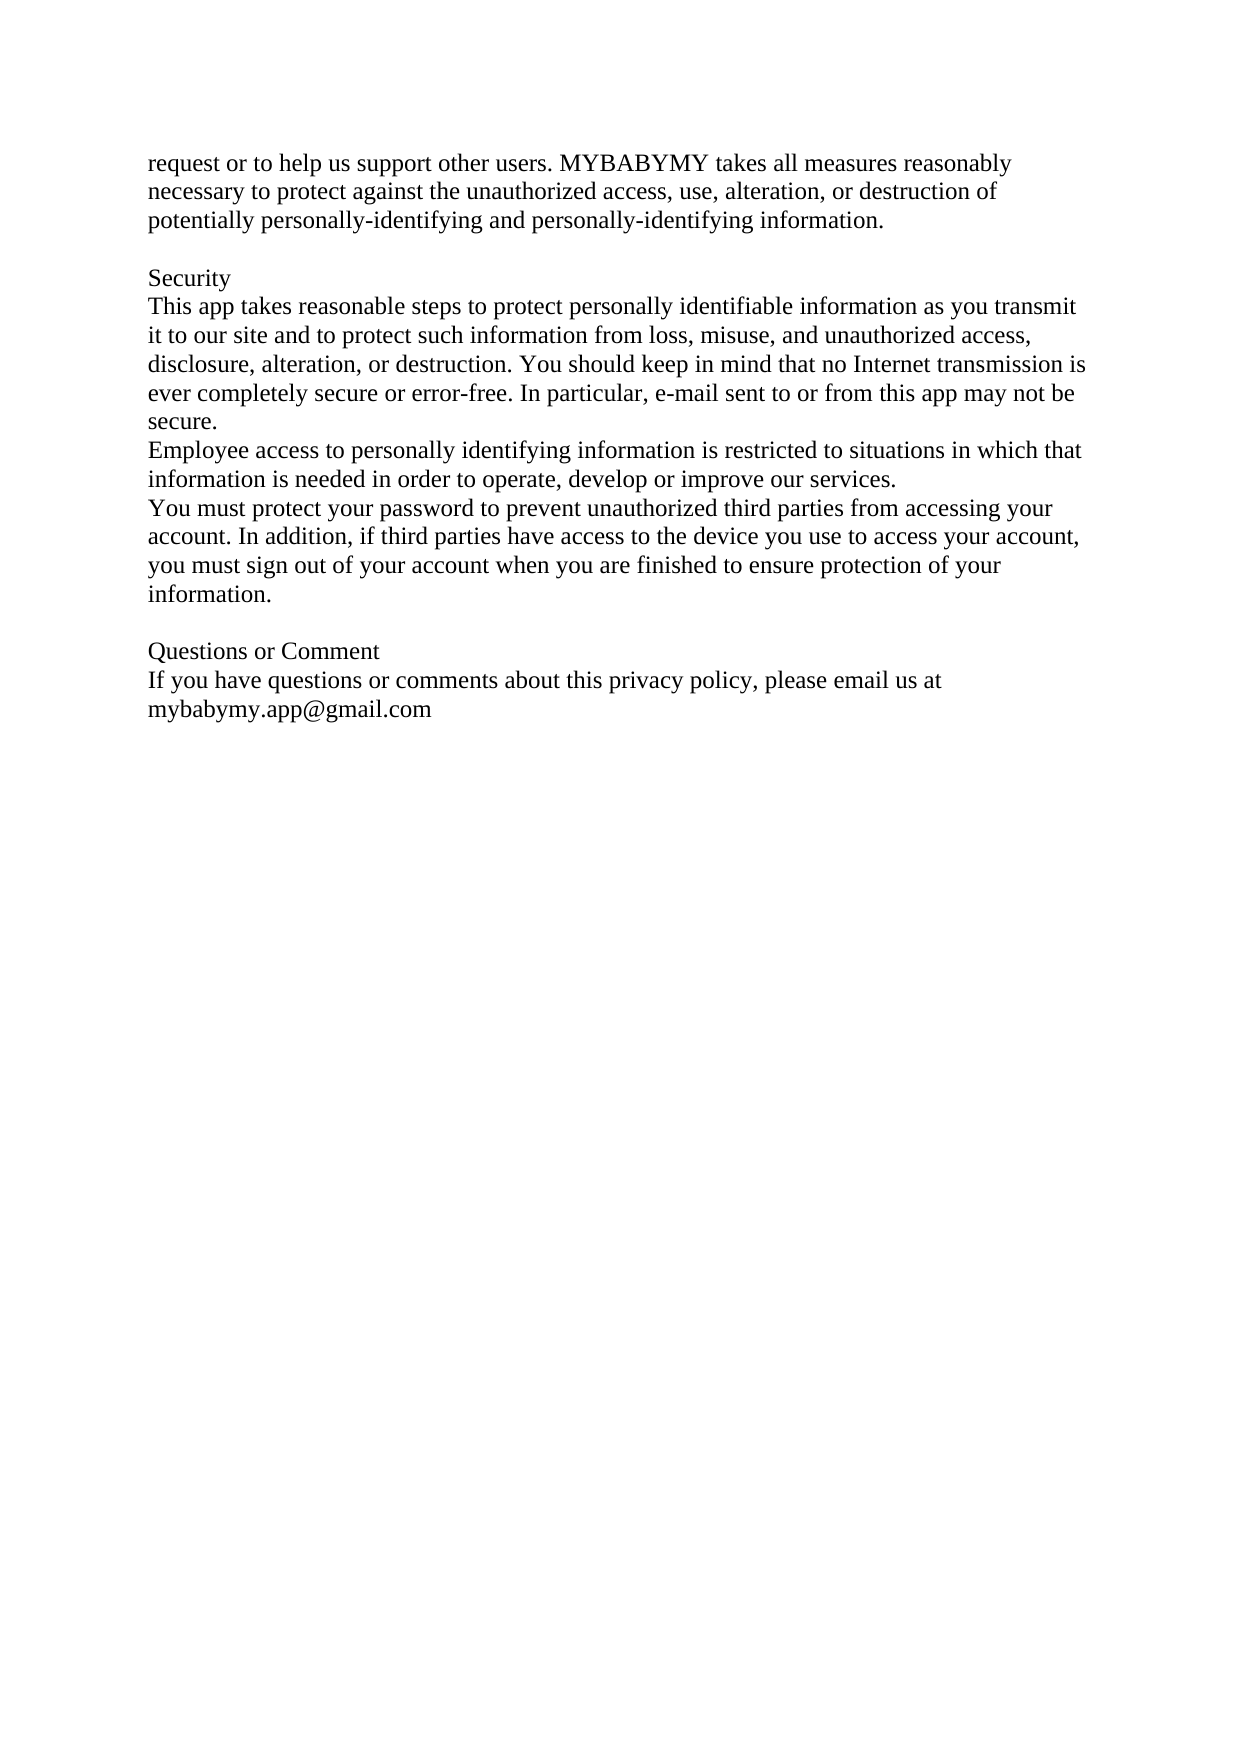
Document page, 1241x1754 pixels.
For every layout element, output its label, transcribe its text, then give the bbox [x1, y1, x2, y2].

text You must protect your password to prevent unauthorized third parties from accessing your account. In addition, if third parties have access to the device you use to access your account, you must sign out of your account when you are finished to ensure protection of your information. [148, 493, 1093, 608]
text This app takes reasonable steps to protect personally identifiable information as you transmit it to our site and to protect such information from loss, misuse, and unauthorized access, disclosure, alteration, or destruction. You should keep in mind that no Internet transmission is ever completely secure or error-free. In particular, e-mail sent to or from this app may not be secure. [148, 291, 1093, 435]
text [148, 148, 1093, 234]
text Questions or Comment [148, 636, 1093, 665]
text Employee access to personally identifying information is restricted to situations in which that information is needed in order to operate, develop or improve our services. [148, 435, 1093, 493]
text If you have questions or comments about this privacy policy, please email us at mybabymy.app@gmail.com [148, 665, 1093, 723]
text Security [148, 263, 1093, 291]
